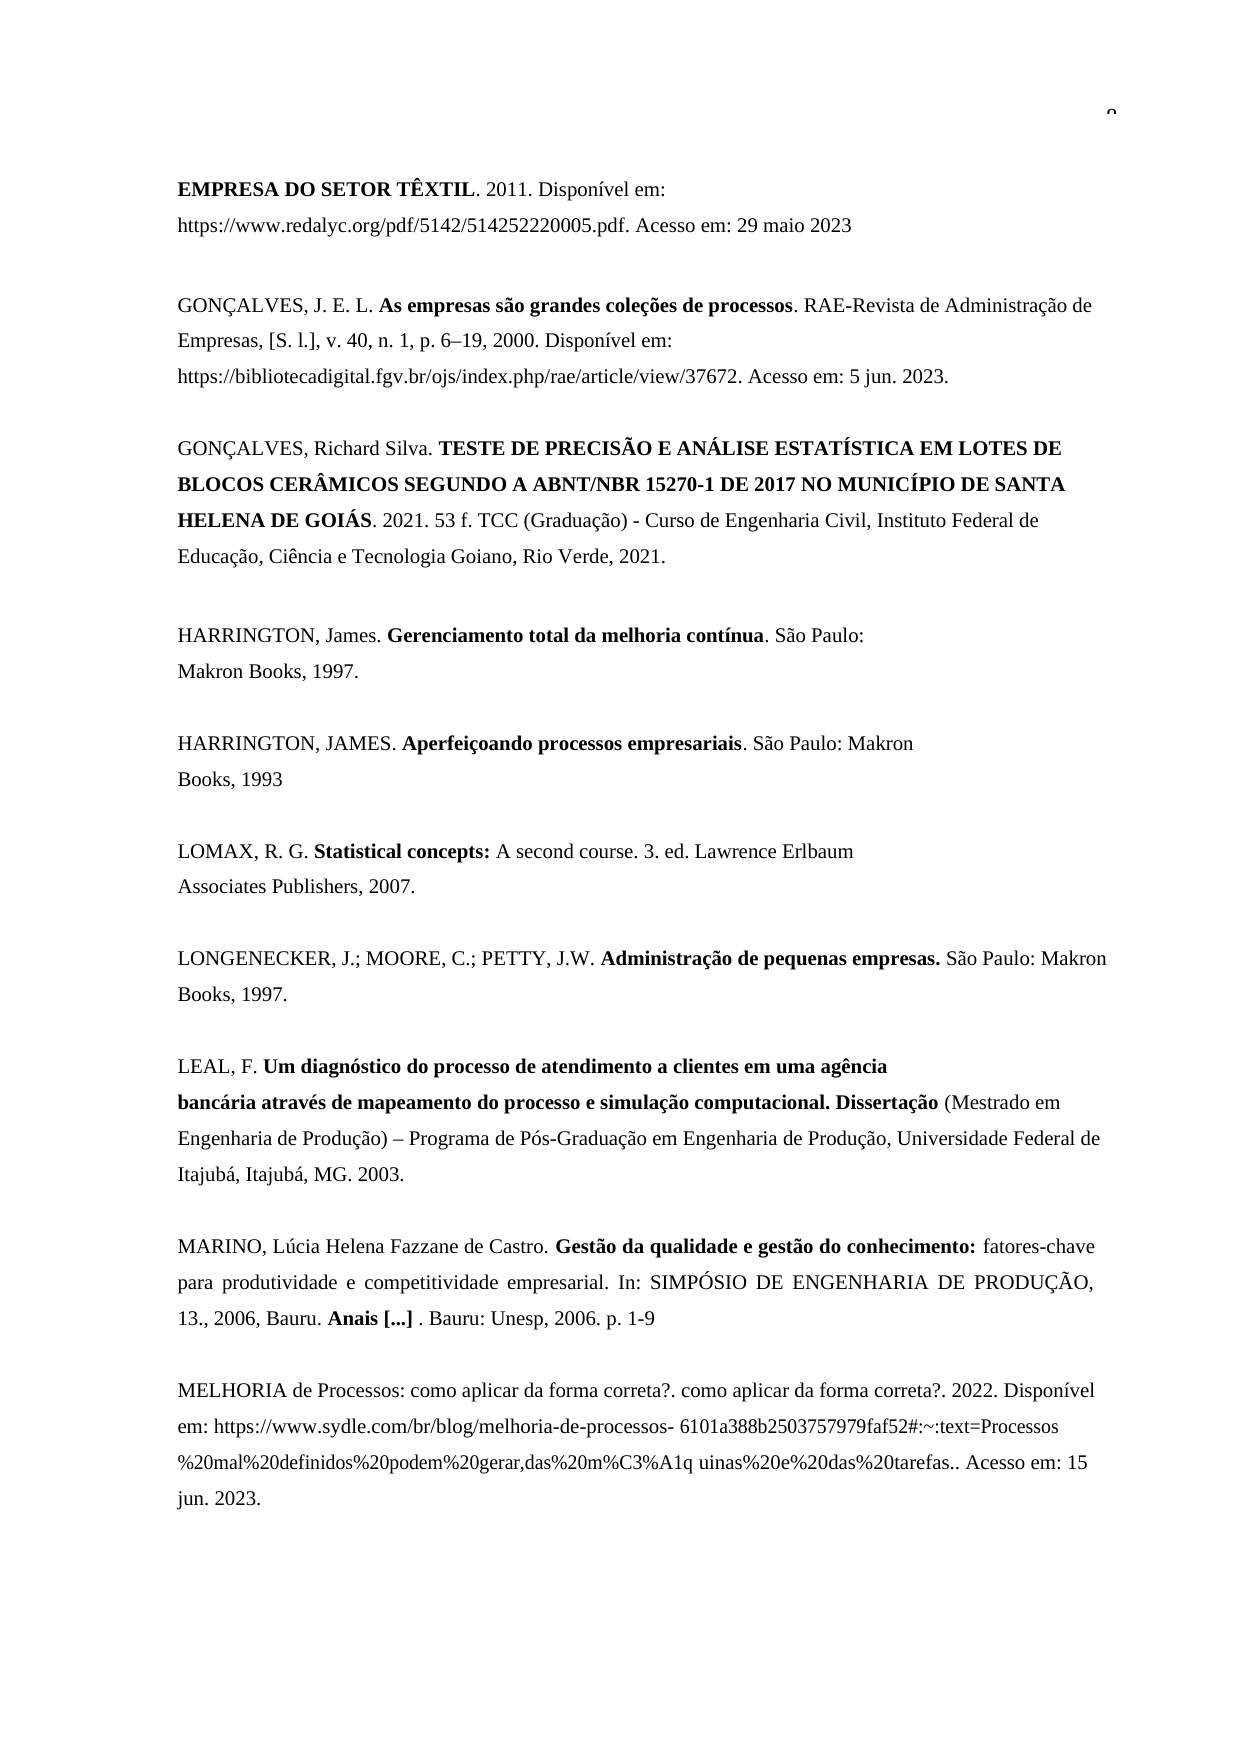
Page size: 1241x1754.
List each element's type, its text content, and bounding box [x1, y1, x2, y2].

text MELHORIA de Processos: como aplicar da forma correta?. como aplicar da forma correta?. 2022. Disponível em: https://www.sydle.com/br/blog/melhoria-de-processos- 6101a388b2503757979faf52#:~:text=Processos%20mal%20definidos%20podem%20gerar,das%20m%C3%A1q uinas%20e%20das%20tarefas.. Acesso em: 15 jun. 2023. [177, 1378, 1122, 1510]
text https://www.redalyc.org/pdf/5142/514252220005.pdf. Acesso em: 29 maio 2023 [177, 213, 1178, 237]
text HARRINGTON, James. Gerenciamento total da melhoria contínua. São Paulo: Makron Books, 1997. [177, 623, 866, 683]
text HARRINGTON, JAMES. Aperfeiçoando processos empresariais. São Paulo: Makron Books, 1993 [177, 731, 915, 791]
text MARINO, Lúcia Helena Fazzane de Castro. Gestão da qualidade e gestão do conhecimento: fatores-chave para produtividade e competitividade empresarial. In: SIMPÓSIO DE ENGENHARIA DE PRODUÇÃO, 13., 2006, Bauru. Anais [...] . Bauru: Unesp, 2006. p. 1-9 [177, 1234, 1095, 1330]
text GONÇALVES, Richard Silva. TESTE DE PRECISÃO E ANÁLISE ESTATÍSTICA EM LOTES DE BLOCOS CERÂMICOS SEGUNDO A ABNT/NBR 15270-1 DE 2017 NO MUNICÍPIO DE SANTA [177, 436, 1067, 496]
text LEAL, F. Um diagnóstico do processo de atendimento a clientes em uma agência [177, 1054, 1178, 1078]
text HELENA DE GOIÁS. 2021. 53 f. TCC (Graduação) - Curso de Engenharia Civil, Instituto Federal de Educação, Ciência e Tecnologia Goiano, Rio Verde, 2021. [177, 508, 1041, 568]
text GONÇALVES, J. E. L. As empresas são grandes coleções de processos. RAE-Revista de Administração de Empresas, [S. l.], v. 40, n. 1, p. 6–19, 2000. Disponível em: [177, 293, 1094, 352]
text LONGENECKER, J.; MOORE, C.; PETTY, J.W. Administração de pequenas empresas. São Paulo: Makron Books, 1997. [177, 946, 1108, 1006]
text EMPRESA DO SETOR TÊXTIL. 2011. Disponível em: [177, 177, 1178, 201]
text LOMAX, R. G. Statistical concepts: A second course. 3. ed. Lawrence Erlbaum Associates Publishers, 2007. [177, 839, 855, 898]
text https://bibliotecadigital.fgv.br/ojs/index.php/rae/article/view/37672. Acesso em: 5 jun. 2023. [177, 364, 1178, 388]
text bancária através de mapeamento do processo e simulação computacional. Dissertação (Mestrado em Engenharia de Produção) – Programa de Pós-Graduação em Engenharia de Produção, Universidade Federal de Itajubá, Itajubá, MG. 2003. [177, 1090, 1102, 1186]
